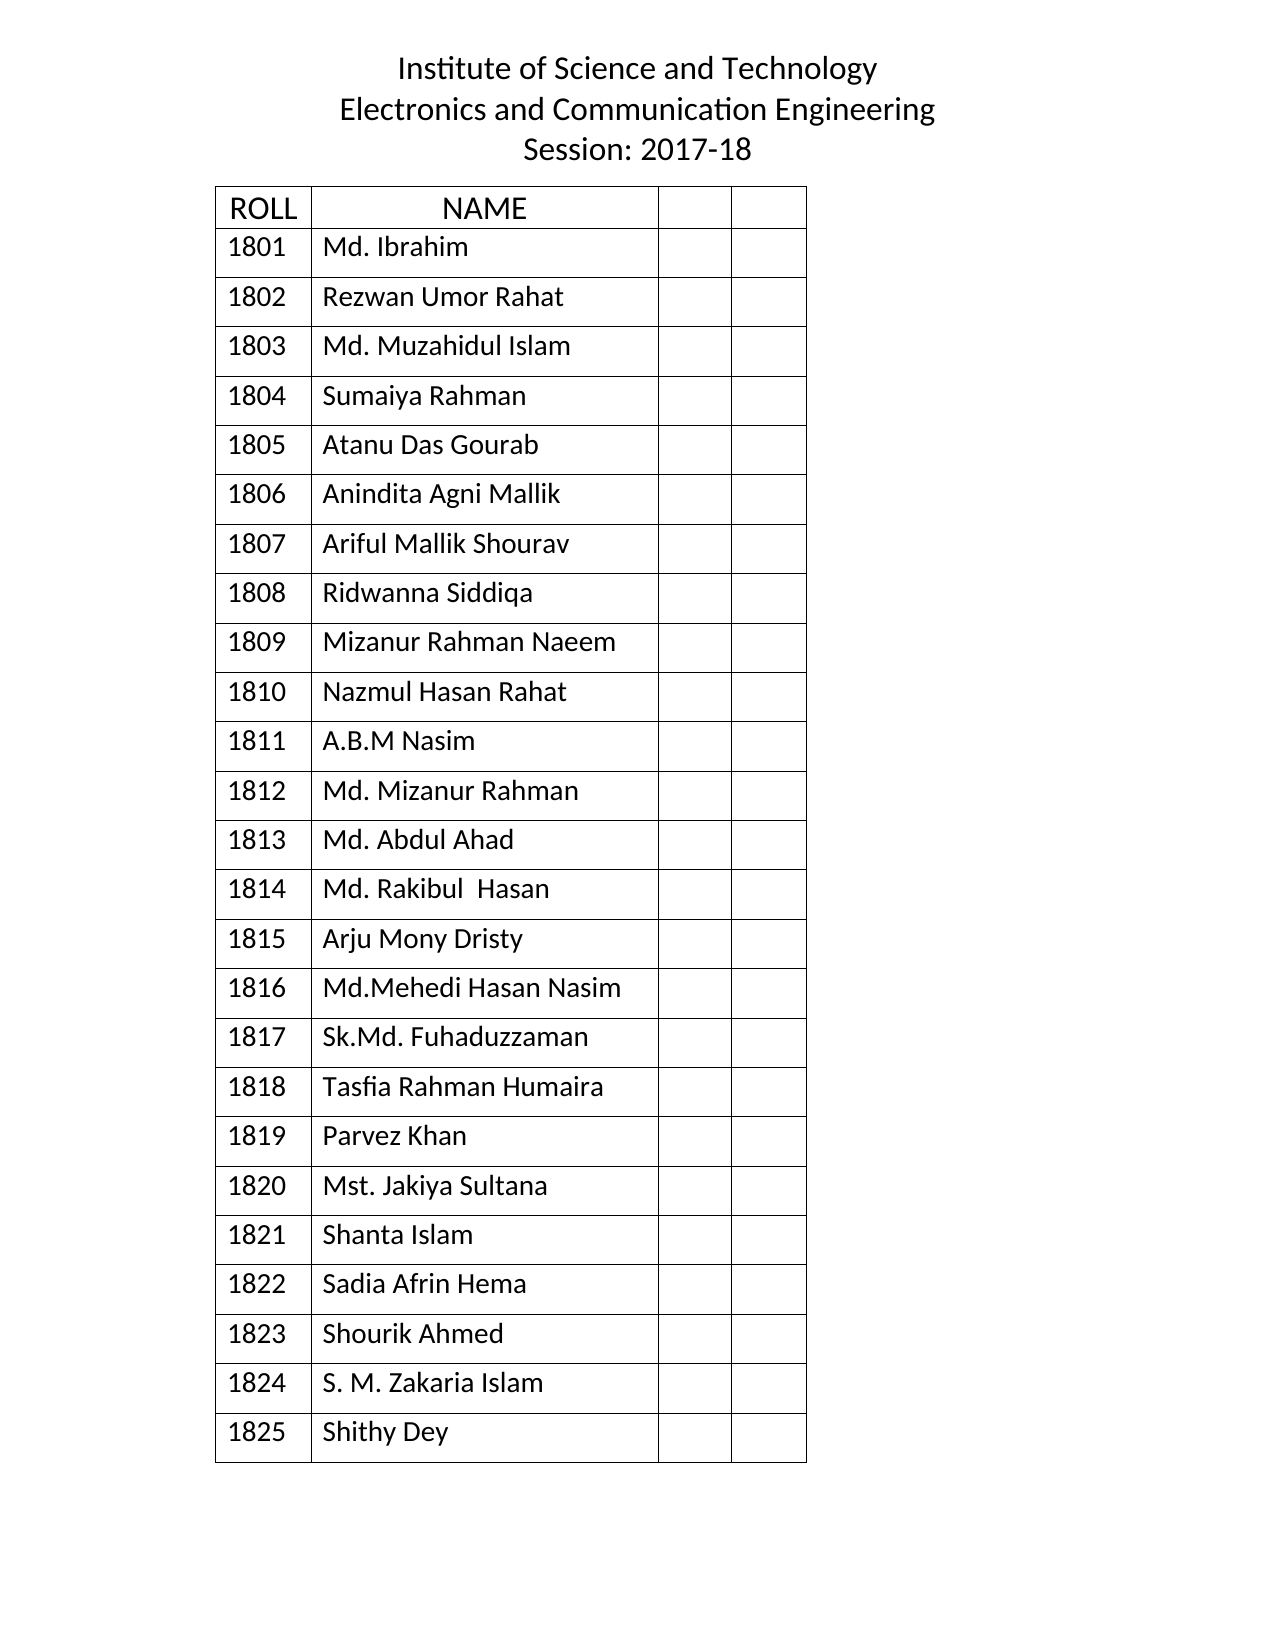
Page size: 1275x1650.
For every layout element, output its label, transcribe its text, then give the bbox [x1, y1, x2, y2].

table_header [732, 187, 806, 227]
table_cell Parvez Khan [312, 1117, 658, 1166]
table_cell 1813 [216, 821, 311, 869]
table_cell Md. Muzahidul Islam [312, 327, 658, 376]
table_cell 1801 [216, 229, 311, 277]
table_cell [659, 722, 731, 771]
table_cell [732, 1019, 806, 1067]
table_cell Tasfia Rahman Humaira [312, 1068, 658, 1116]
table_cell [659, 1019, 731, 1067]
table_cell [659, 1364, 731, 1412]
table_cell 1825 [216, 1414, 311, 1462]
table_cell [732, 920, 806, 968]
table_cell Md.Mehedi Hasan Nasim [312, 969, 658, 1017]
table_cell 1824 [216, 1364, 311, 1412]
table_cell 1823 [216, 1315, 311, 1363]
table_cell [659, 772, 731, 820]
table_cell 1816 [216, 969, 311, 1017]
table_cell [732, 1414, 806, 1462]
table_cell 1814 [216, 870, 311, 919]
text Electronics and Communication Engineering [150, 88, 1125, 128]
table_cell [732, 870, 806, 919]
table_cell S. M. Zakaria Islam [312, 1364, 658, 1412]
table_cell [659, 1265, 731, 1314]
table_cell [732, 229, 806, 277]
table_cell 1811 [216, 722, 311, 771]
table_cell Mizanur Rahman Naeem [312, 624, 658, 672]
table_cell 1818 [216, 1068, 311, 1116]
table_cell [659, 525, 731, 573]
table_cell 1822 [216, 1265, 311, 1314]
table_cell Atanu Das Gourab [312, 426, 658, 474]
table_cell Shanta Islam [312, 1216, 658, 1264]
table_cell [732, 377, 806, 425]
table_cell [659, 1315, 731, 1363]
table_cell [659, 426, 731, 474]
table_header NAME [312, 187, 658, 227]
table_cell Anindita Agni Mallik [312, 475, 658, 524]
table_cell [732, 574, 806, 622]
table_cell Ridwanna Siddiqa [312, 574, 658, 622]
table_cell [659, 821, 731, 869]
table_cell [659, 1216, 731, 1264]
table_cell [659, 920, 731, 968]
table_cell 1812 [216, 772, 311, 820]
table_cell 1804 [216, 377, 311, 425]
table_cell Md. Mizanur Rahman [312, 772, 658, 820]
table_cell [732, 1315, 806, 1363]
table_cell 1821 [216, 1216, 311, 1264]
table_cell [659, 1068, 731, 1116]
table_header ROLL [216, 187, 311, 227]
table_cell [732, 1068, 806, 1116]
table_cell [732, 1117, 806, 1166]
table_cell 1810 [216, 673, 311, 721]
table_cell Nazmul Hasan Rahat [312, 673, 658, 721]
table_cell [732, 278, 806, 326]
table_cell [732, 1167, 806, 1215]
table_cell Shourik Ahmed [312, 1315, 658, 1363]
table_cell [659, 475, 731, 524]
table_cell [732, 1216, 806, 1264]
table_cell 1806 [216, 475, 311, 524]
table_header [659, 187, 731, 227]
table_cell [659, 969, 731, 1017]
table_cell [732, 821, 806, 869]
table_cell [732, 673, 806, 721]
table_cell 1808 [216, 574, 311, 622]
table_cell [732, 969, 806, 1017]
table_cell Rezwan Umor Rahat [312, 278, 658, 326]
table_cell 1815 [216, 920, 311, 968]
table_cell 1803 [216, 327, 311, 376]
table_cell [732, 1265, 806, 1314]
table_cell 1809 [216, 624, 311, 672]
table_cell 1820 [216, 1167, 311, 1215]
table_cell [732, 525, 806, 573]
table_cell [659, 278, 731, 326]
table_cell [659, 1117, 731, 1166]
table_cell Shithy Dey [312, 1414, 658, 1462]
table_cell [659, 1167, 731, 1215]
table_cell 1819 [216, 1117, 311, 1166]
table_cell [732, 772, 806, 820]
table_cell [659, 624, 731, 672]
table_cell A.B.M Nasim [312, 722, 658, 771]
table_cell [659, 673, 731, 721]
table_cell 1817 [216, 1019, 311, 1067]
table_cell Md. Abdul Ahad [312, 821, 658, 869]
table_cell [659, 327, 731, 376]
table_cell [659, 1414, 731, 1462]
text Institute of Science and Technology [150, 47, 1125, 88]
table_cell [732, 722, 806, 771]
table_cell 1805 [216, 426, 311, 474]
table_cell Sumaiya Rahman [312, 377, 658, 425]
text Session: 2017-18 [150, 128, 1125, 169]
table_cell Arju Mony Dristy [312, 920, 658, 968]
table_cell [659, 574, 731, 622]
table_cell 1802 [216, 278, 311, 326]
table_cell [659, 377, 731, 425]
table_cell Ariful Mallik Shourav [312, 525, 658, 573]
table_cell [659, 229, 731, 277]
table_cell Md. Rakibul Hasan [312, 870, 658, 919]
table_cell [659, 870, 731, 919]
table_cell [732, 624, 806, 672]
table_cell Sadia Afrin Hema [312, 1265, 658, 1314]
table_cell [732, 327, 806, 376]
table_cell [732, 426, 806, 474]
table_cell [732, 475, 806, 524]
table_cell Sk.Md. Fuhaduzzaman [312, 1019, 658, 1067]
table_cell Mst. Jakiya Sultana [312, 1167, 658, 1215]
table_cell Md. Ibrahim [312, 229, 658, 277]
table_cell 1807 [216, 525, 311, 573]
table_cell [732, 1364, 806, 1412]
